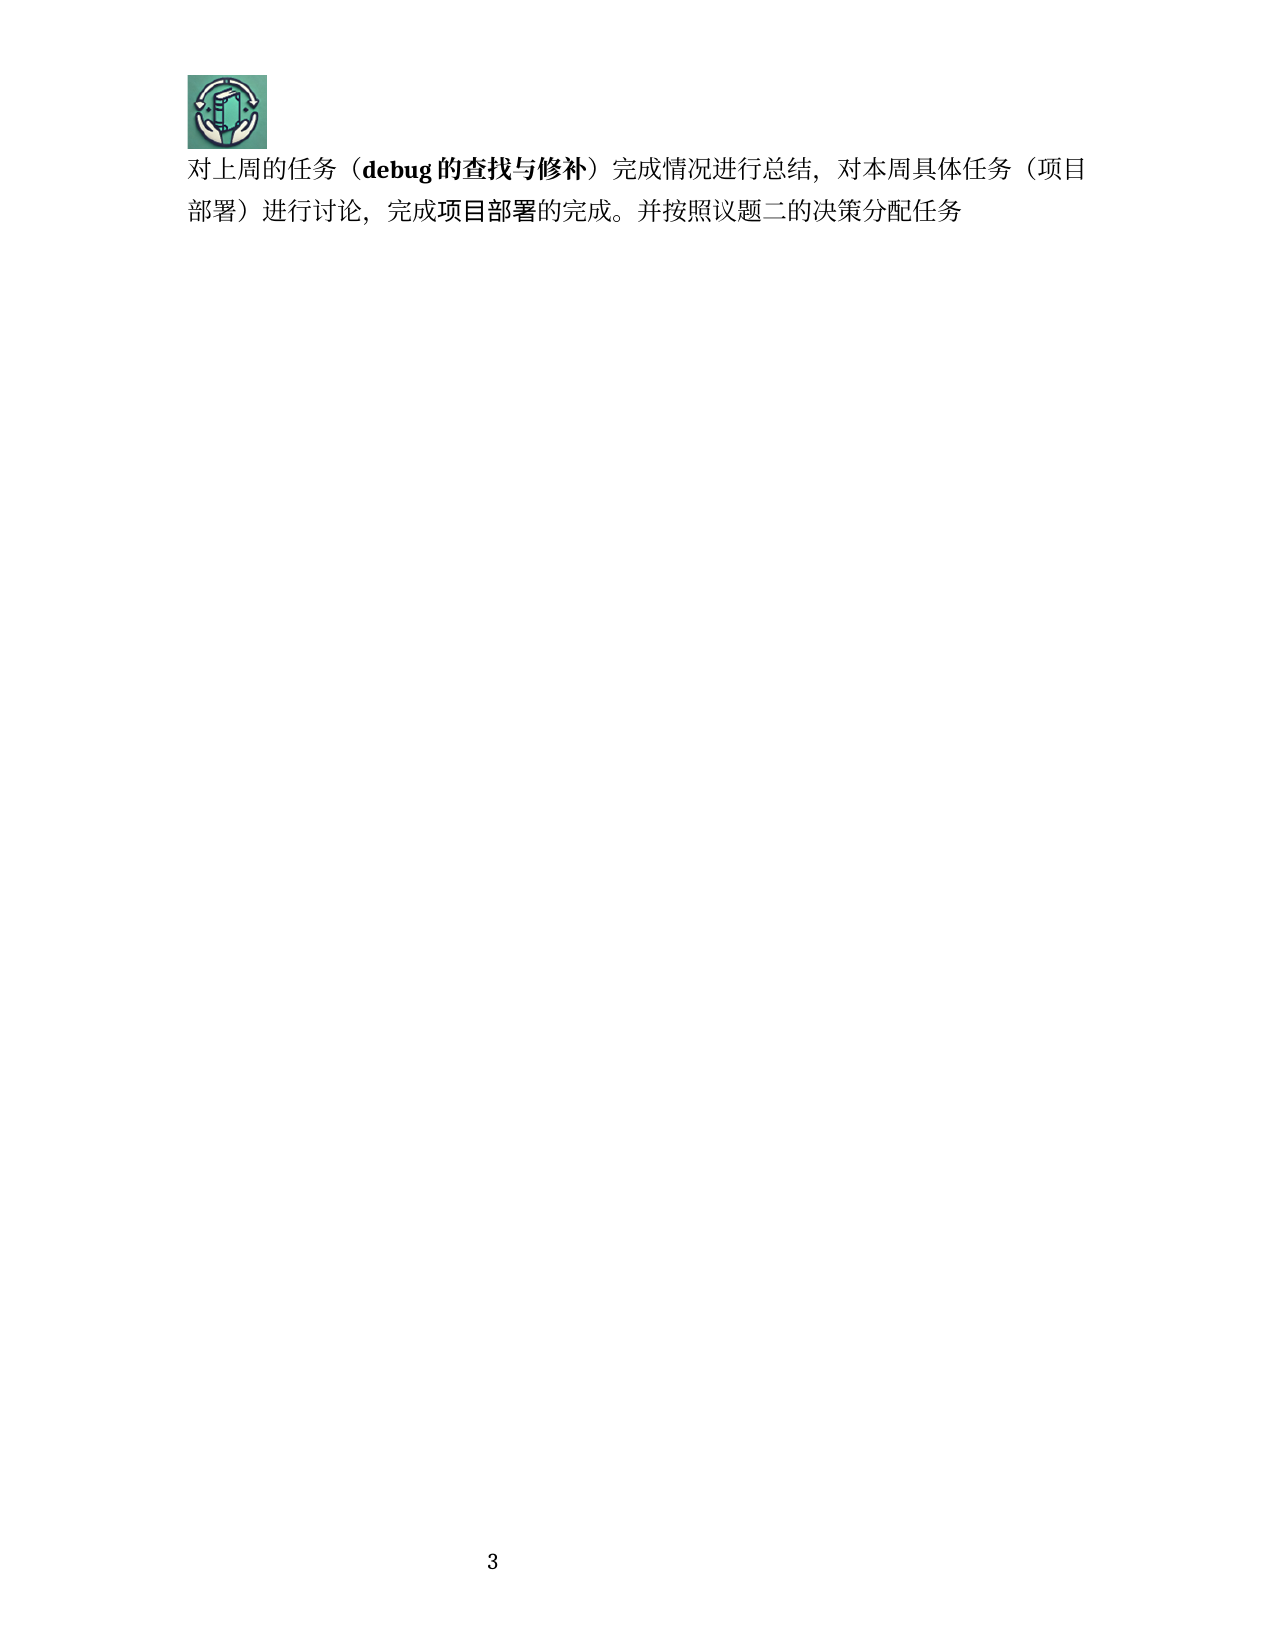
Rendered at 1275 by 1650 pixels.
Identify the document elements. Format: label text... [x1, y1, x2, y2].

text 对上周的任务（debug的查找与修补）完成情况进行总结，对本周具体任务（项目部署）进行讨论，完成项目部署的完成。并按照议题二的决策分配任务 [187, 150, 1087, 228]
picture [187, 75, 267, 149]
